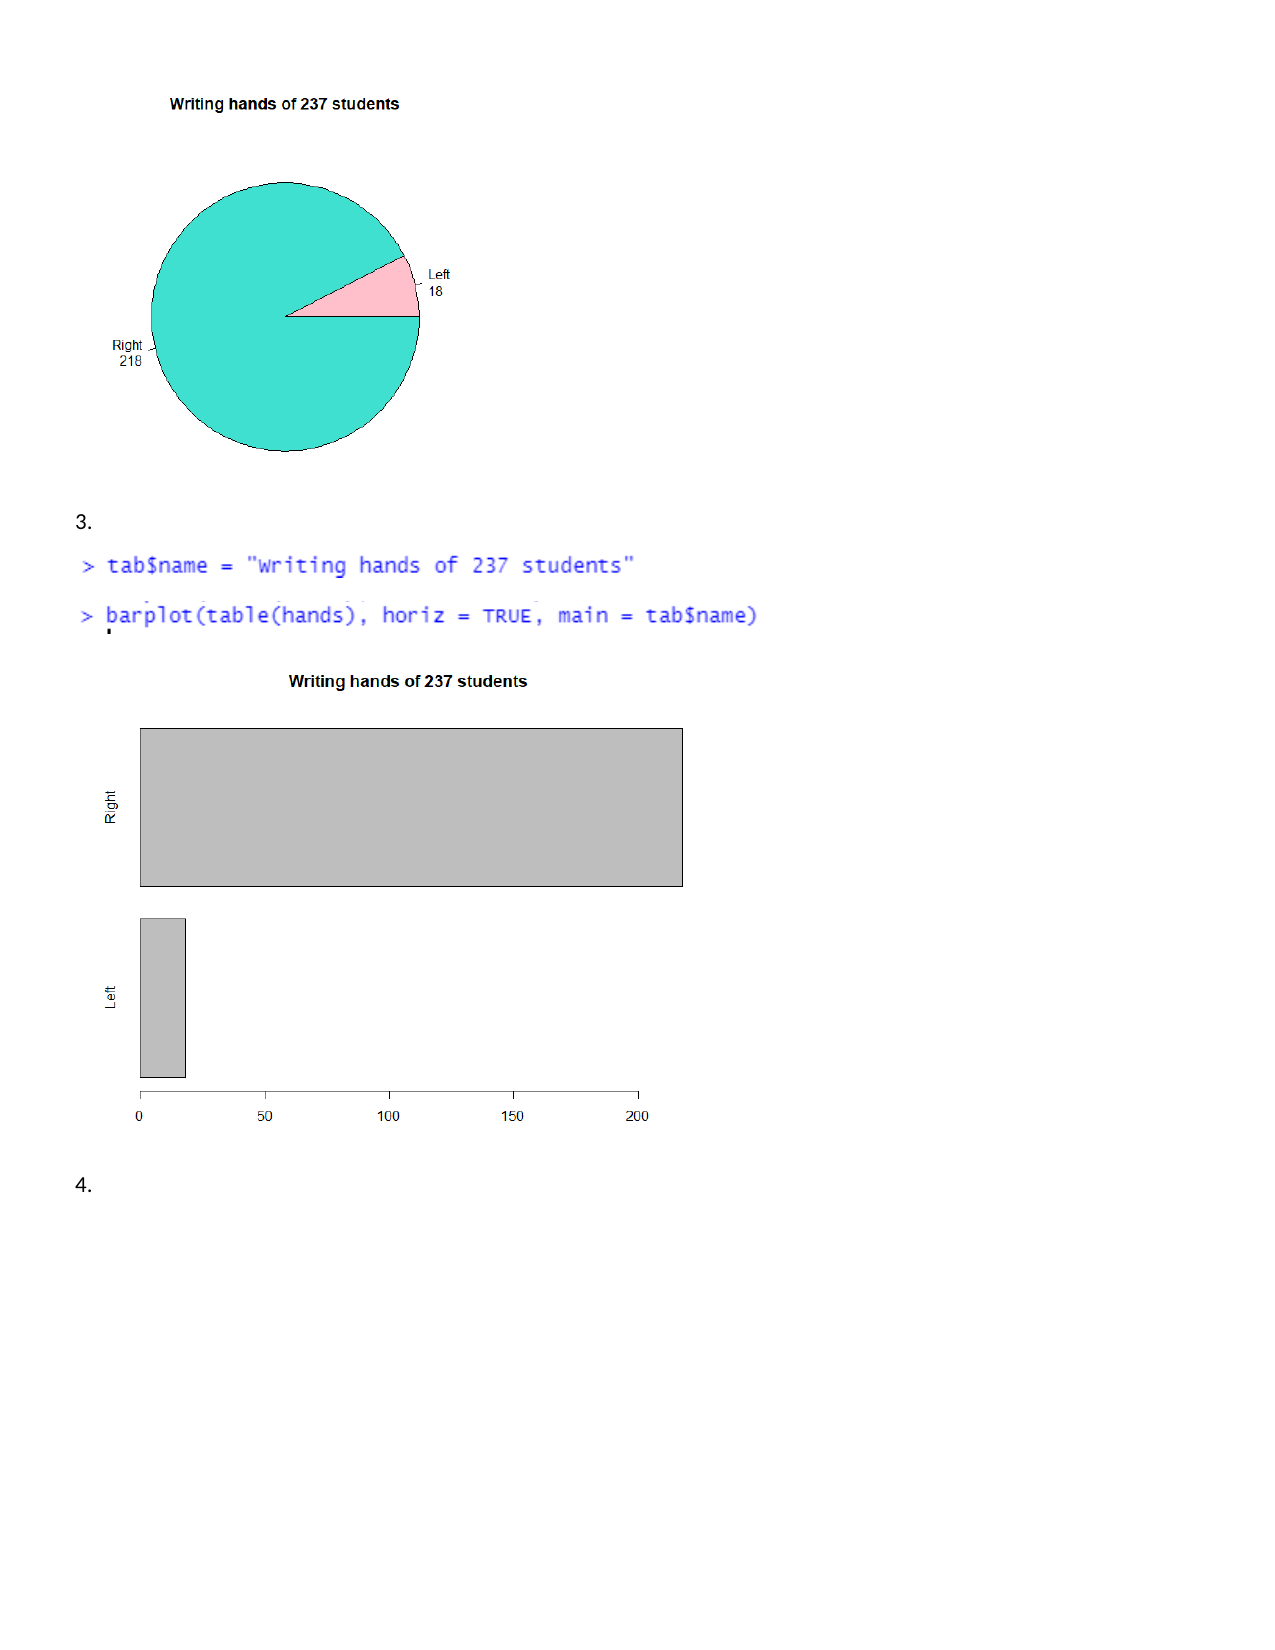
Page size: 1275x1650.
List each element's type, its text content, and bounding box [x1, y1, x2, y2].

picture [75, 554, 646, 578]
picture [75, 652, 699, 1152]
picture [75, 75, 470, 489]
text 4. [75, 1170, 1200, 1198]
text 3. [75, 507, 1200, 535]
picture [75, 601, 769, 634]
